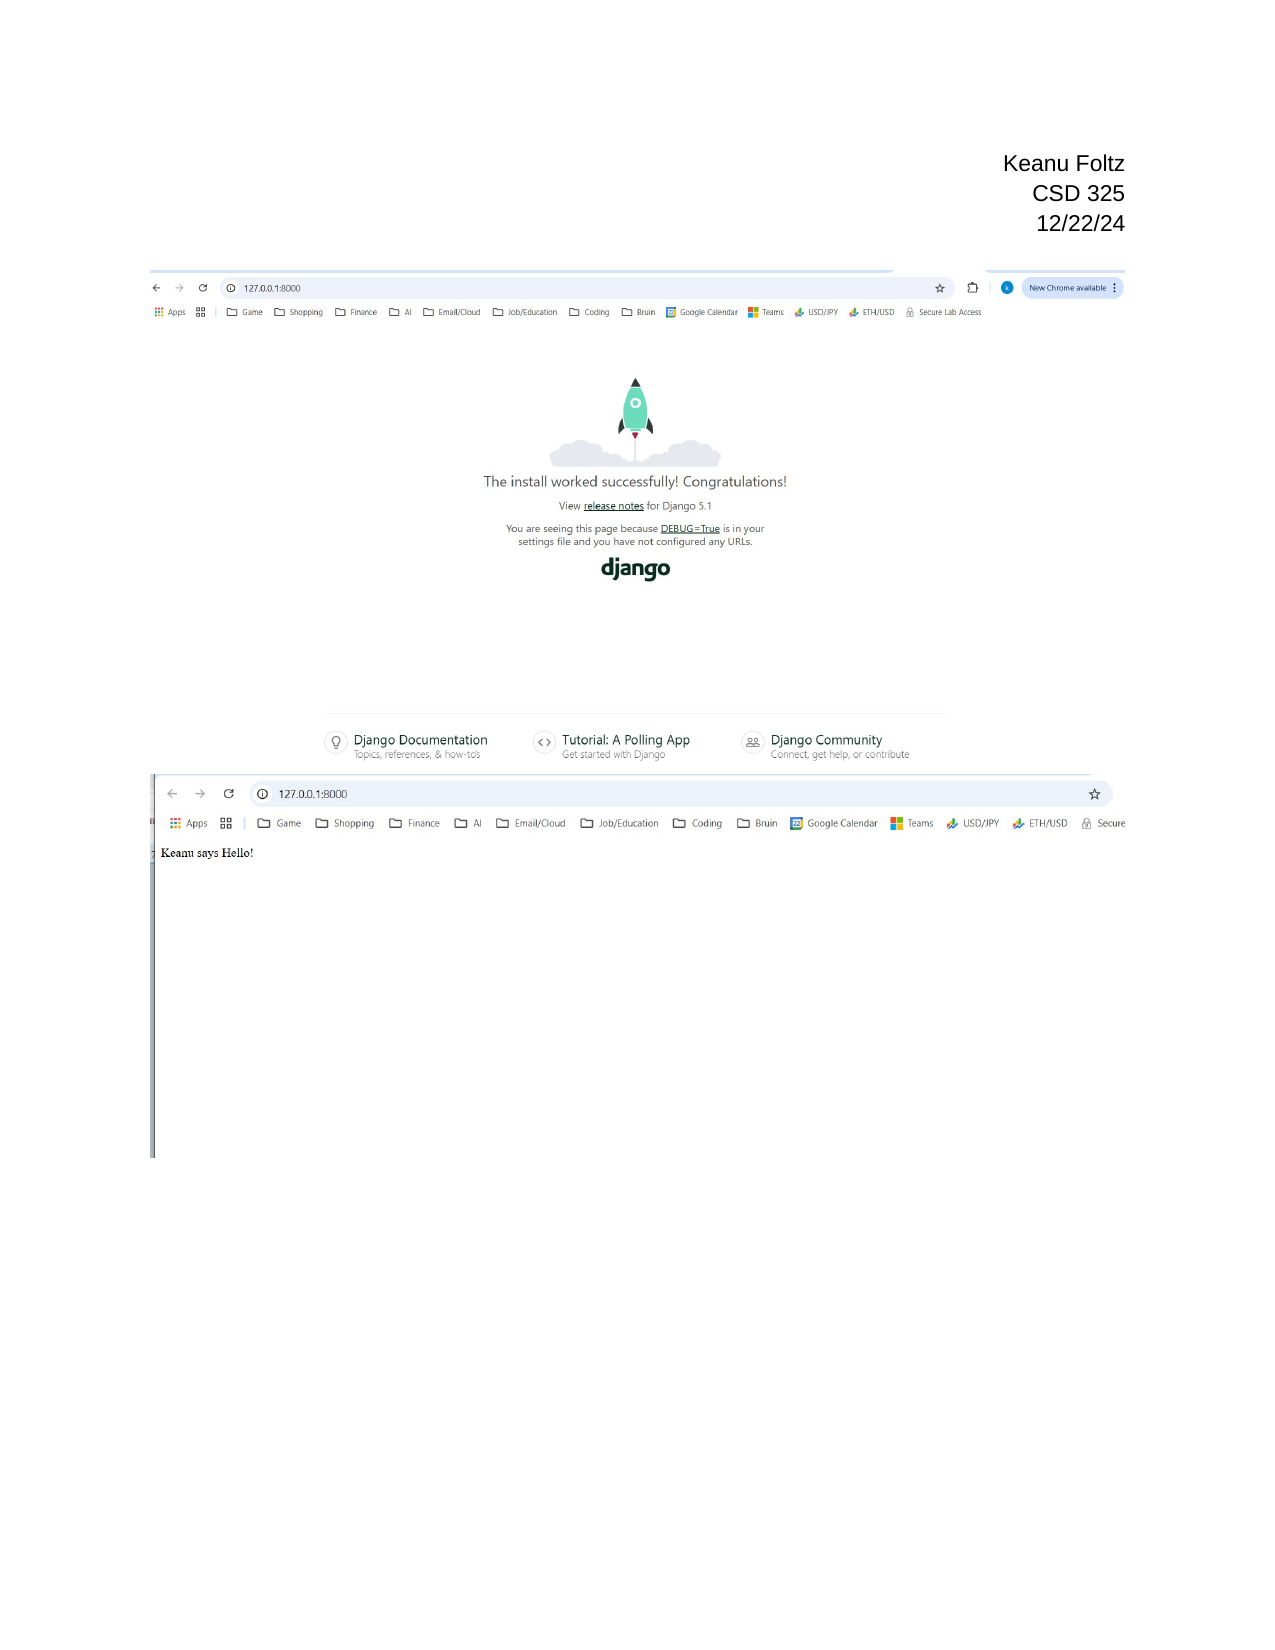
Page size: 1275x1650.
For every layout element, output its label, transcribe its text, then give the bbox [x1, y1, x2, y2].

text CSD 325 [150, 180, 1125, 207]
picture [150, 270, 1125, 771]
text 12/22/24 [150, 210, 1125, 237]
picture [150, 774, 1125, 1158]
text Keanu Foltz [150, 150, 1125, 176]
